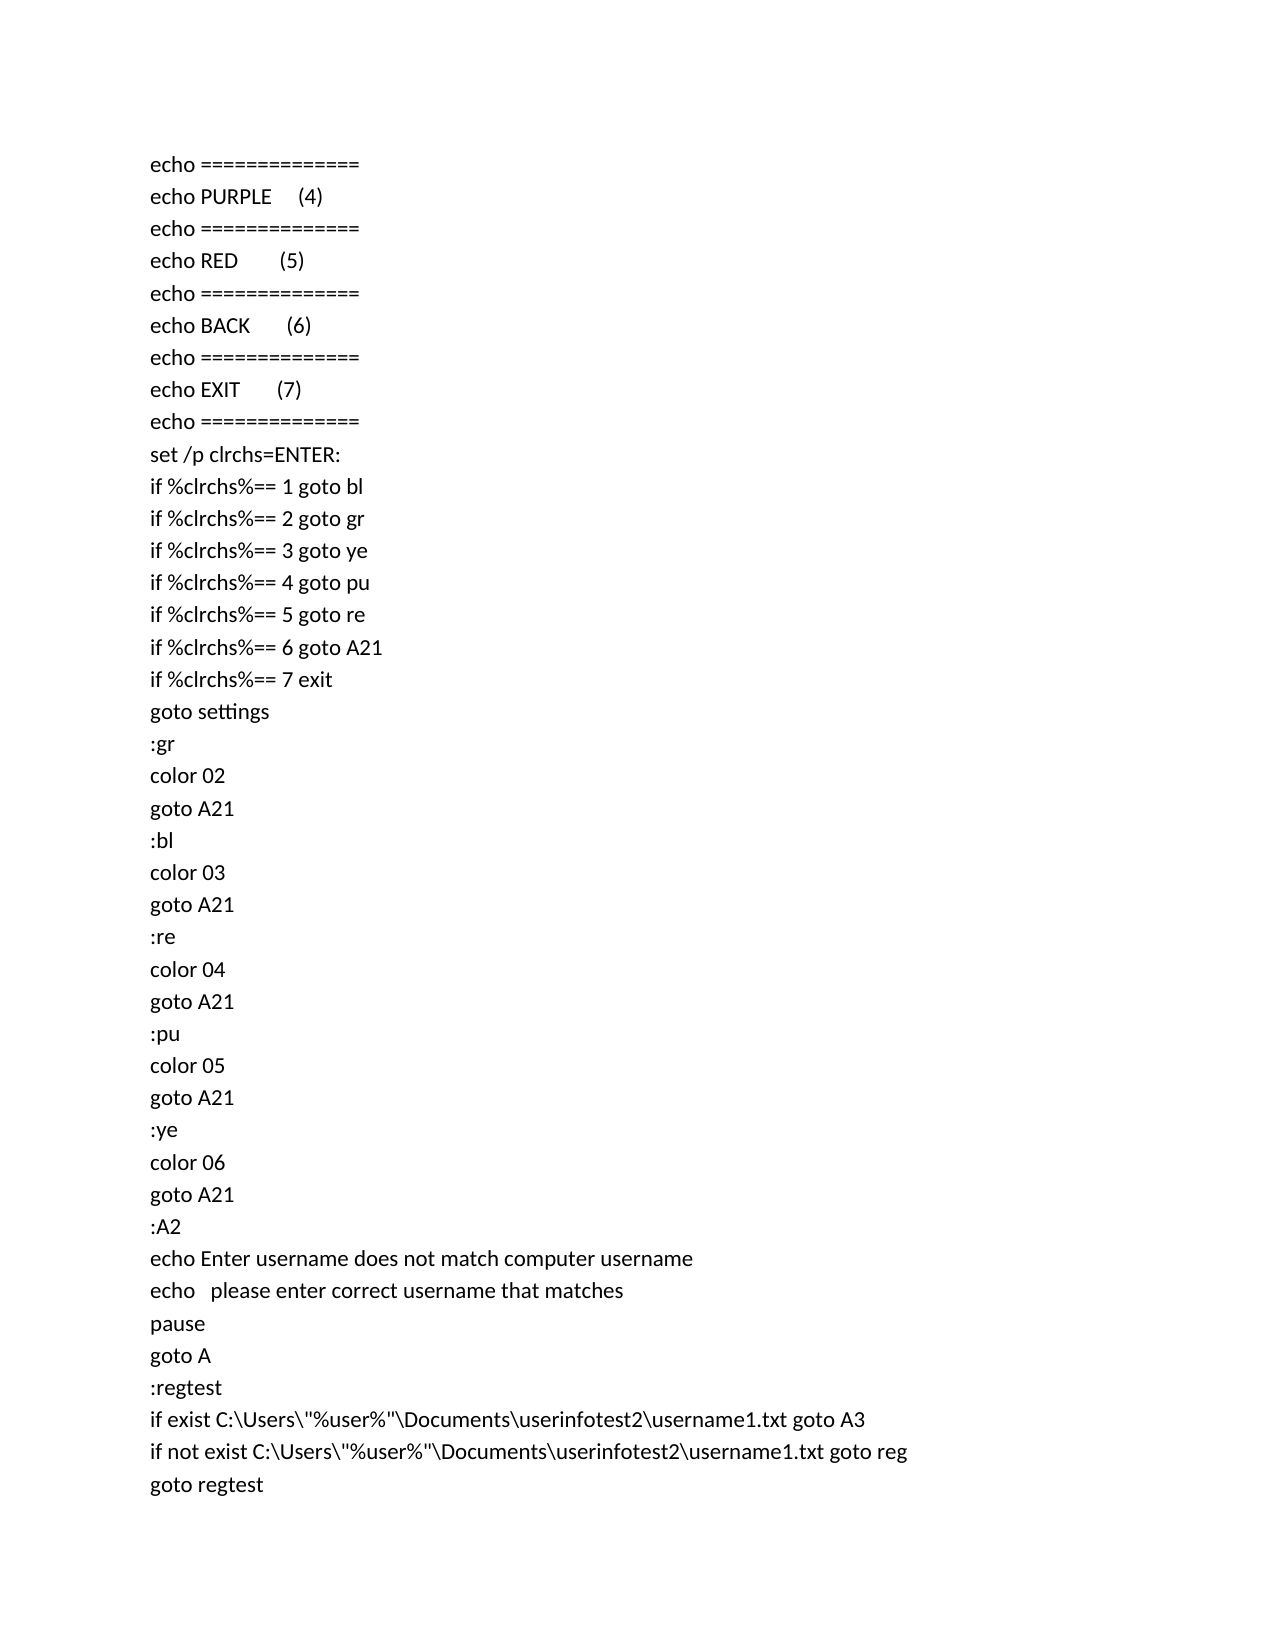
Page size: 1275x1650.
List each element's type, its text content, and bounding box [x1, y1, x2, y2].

text if not exist C:\Users\"%user%"\Documents\userinfotest2\username1.txt goto reg [150, 1437, 1125, 1466]
text if exist C:\Users\"%user%"\Documents\userinfotest2\username1.txt goto A3 [150, 1405, 1125, 1433]
text :gr [150, 729, 1125, 757]
text :re [150, 922, 1125, 951]
text echo ============== [150, 407, 1125, 436]
text goto A21 [150, 890, 1125, 918]
text if %clrchs%== 7 exit [150, 665, 1125, 693]
text goto A21 [150, 1180, 1125, 1208]
text goto A21 [150, 794, 1125, 822]
text goto A21 [150, 1083, 1125, 1111]
text echo ============== [150, 343, 1125, 371]
text goto regtest [150, 1470, 1125, 1498]
text echo Enter username does not match computer username [150, 1244, 1125, 1272]
text if %clrchs%== 5 goto re [150, 601, 1125, 629]
text set /p clrchs=ENTER: [150, 440, 1125, 468]
text echo BACK (6) [150, 311, 1125, 339]
text color 04 [150, 955, 1125, 983]
text pause [150, 1309, 1125, 1337]
text color 05 [150, 1051, 1125, 1079]
text color 03 [150, 858, 1125, 886]
text if %clrchs%== 3 goto ye [150, 536, 1125, 564]
text echo ============== [150, 150, 1125, 178]
text :ye [150, 1116, 1125, 1144]
text if %clrchs%== 1 goto bl [150, 472, 1125, 500]
text echo RED (5) [150, 247, 1125, 274]
text echo EXIT (7) [150, 375, 1125, 403]
text if %clrchs%== 2 goto gr [150, 504, 1125, 532]
text goto settings [150, 697, 1125, 725]
text color 06 [150, 1148, 1125, 1176]
text :pu [150, 1019, 1125, 1047]
text if %clrchs%== 4 goto pu [150, 568, 1125, 596]
text goto A [150, 1341, 1125, 1369]
text echo ============== [150, 279, 1125, 307]
text color 02 [150, 762, 1125, 789]
text echo ============== [150, 214, 1125, 242]
text echo PURPLE (4) [150, 182, 1125, 210]
text goto A21 [150, 987, 1125, 1015]
text echo please enter correct username that matches [150, 1277, 1125, 1304]
text :A2 [150, 1212, 1125, 1240]
text if %clrchs%== 6 goto A21 [150, 633, 1125, 661]
text :regtest [150, 1373, 1125, 1401]
text :bl [150, 826, 1125, 854]
